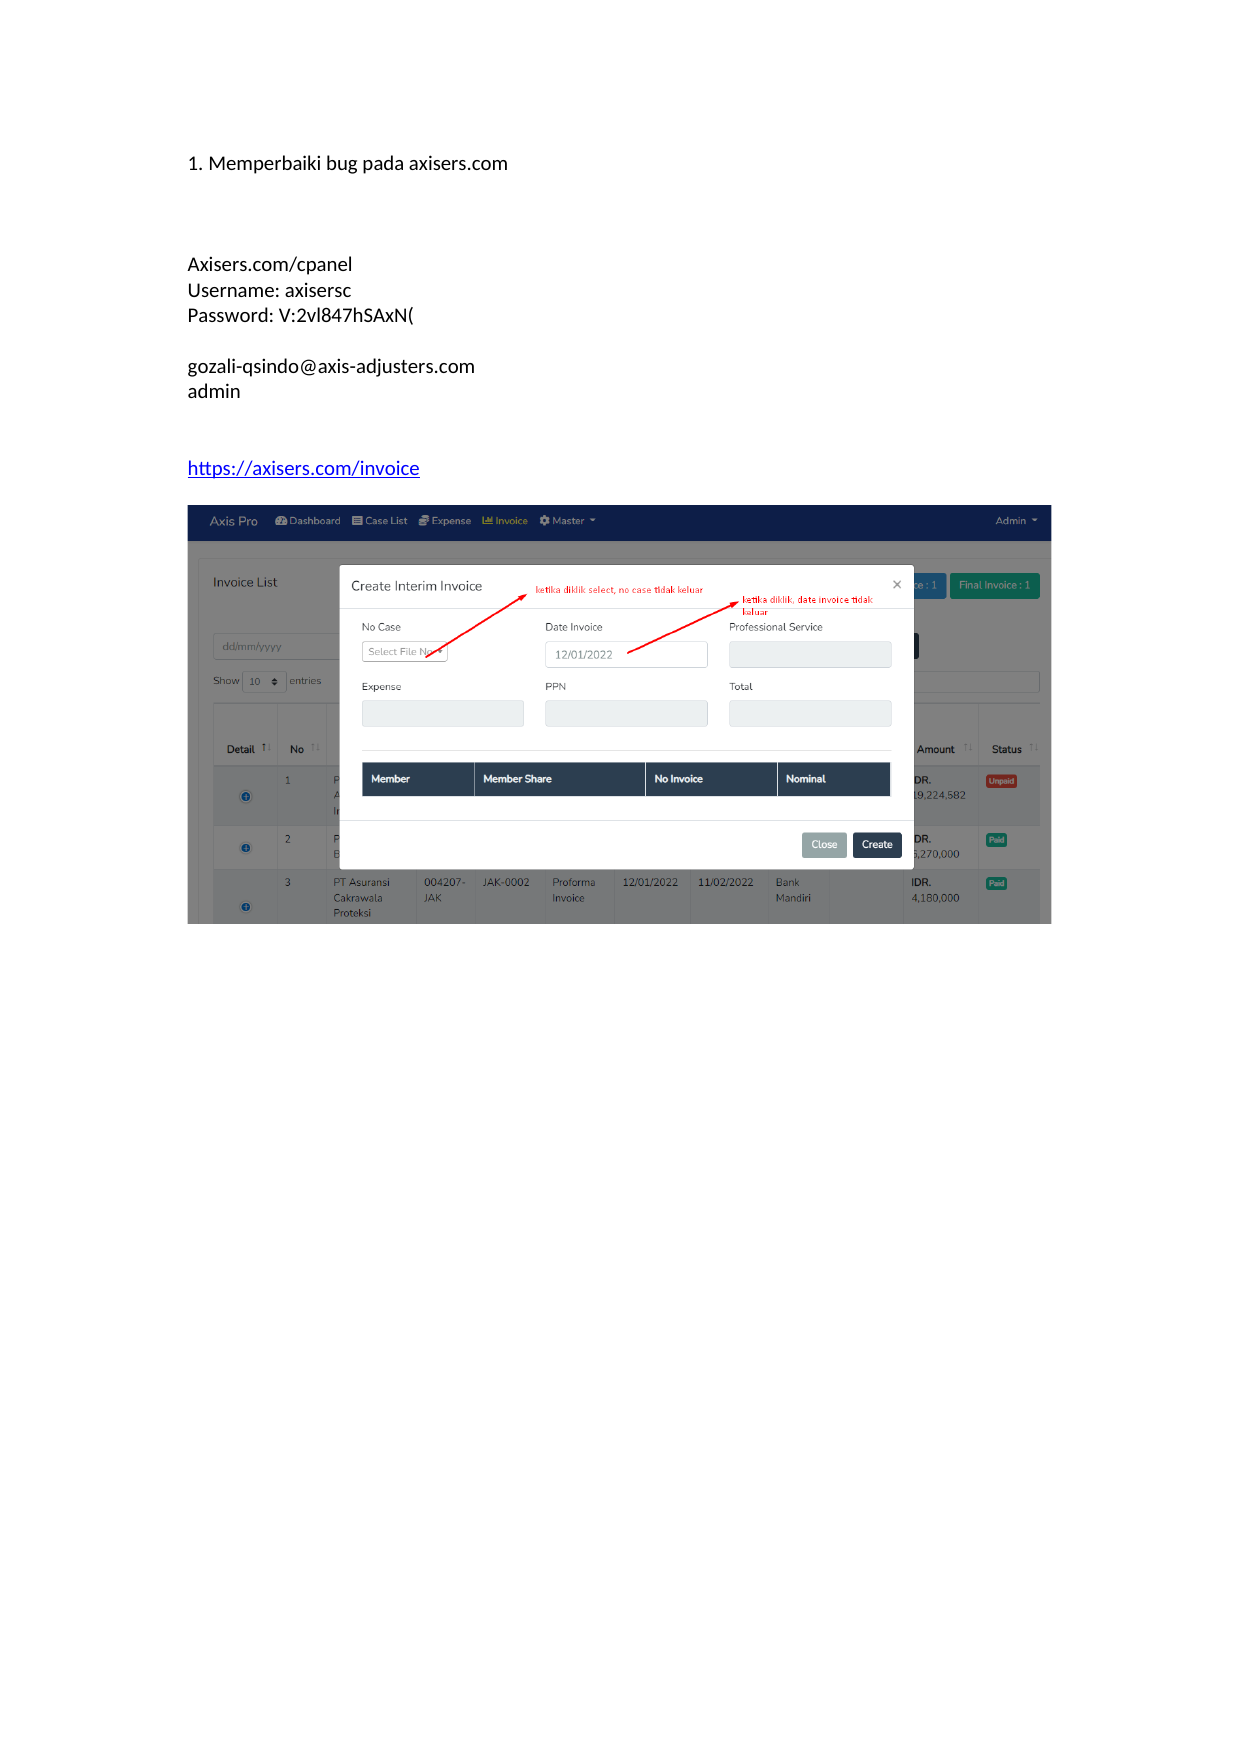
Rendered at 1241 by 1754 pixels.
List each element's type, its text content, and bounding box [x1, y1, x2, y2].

text Username: axisersc [187, 277, 1053, 302]
text admin [187, 379, 1053, 404]
text Password: V:2vl847hSAxN( [187, 302, 1053, 328]
list Memperbaiki bug pada axisers.com [187, 150, 1053, 175]
text Axisers.com/cpanel [187, 252, 1053, 277]
text https://axisers.com/invoice [187, 455, 1053, 480]
picture [187, 505, 1052, 924]
text gozali-qsindo@axis-adjusters.com [187, 353, 1053, 379]
